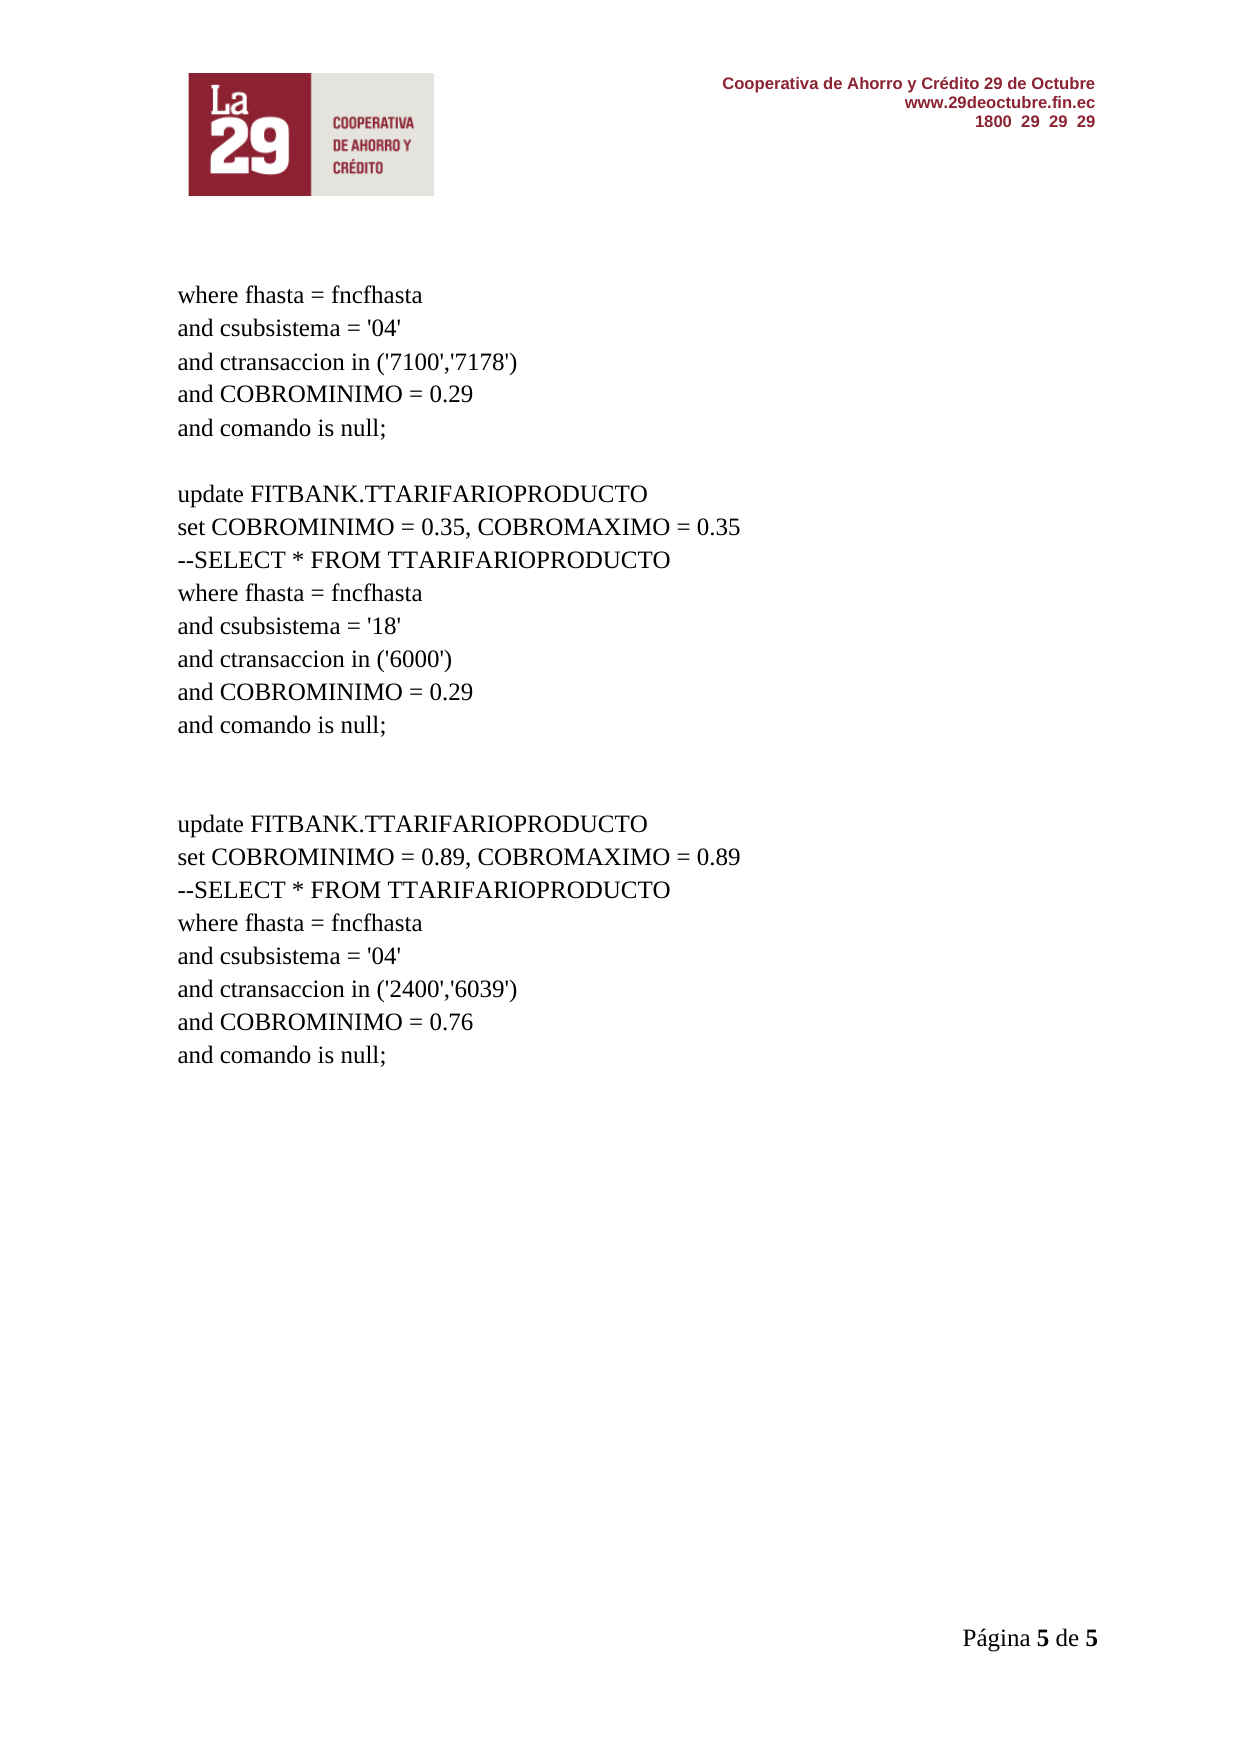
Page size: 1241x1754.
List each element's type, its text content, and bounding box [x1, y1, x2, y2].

text and csubsistema = '04' [177, 941, 1122, 970]
text and csubsistema = '18' [177, 611, 1122, 639]
text and csubsistema = '04' [177, 313, 1122, 342]
text and ctransaccion in ('7100','7178') [177, 347, 1122, 375]
text and ctransaccion in ('2400','6039') [177, 974, 1122, 1003]
text and COBROMINIMO = 0.29 [177, 677, 1122, 706]
text --SELECT * FROM TTARIFARIOPRODUCTO [177, 875, 1122, 904]
text and comando is null; [177, 413, 1122, 441]
picture [188, 73, 434, 196]
text and COBROMINIMO = 0.29 [177, 379, 1122, 408]
text where fhasta = fncfhasta [177, 908, 1122, 937]
text where fhasta = fncfhasta [177, 281, 1122, 309]
text update FITBANK.TTARIFARIOPRODUCTO [177, 809, 1122, 838]
text set COBROMINIMO = 0.89, COBROMAXIMO = 0.89 [177, 842, 1122, 871]
text --SELECT * FROM TTARIFARIOPRODUCTO [177, 545, 1122, 573]
text update FITBANK.TTARIFARIOPRODUCTO [177, 479, 1122, 507]
text set COBROMINIMO = 0.35, COBROMAXIMO = 0.35 [177, 512, 1122, 540]
text and COBROMINIMO = 0.76 [177, 1007, 1122, 1036]
text and comando is null; [177, 1040, 1122, 1069]
text and ctransaccion in ('6000') [177, 644, 1122, 672]
text where fhasta = fncfhasta [177, 578, 1122, 606]
text and comando is null; [177, 710, 1122, 738]
